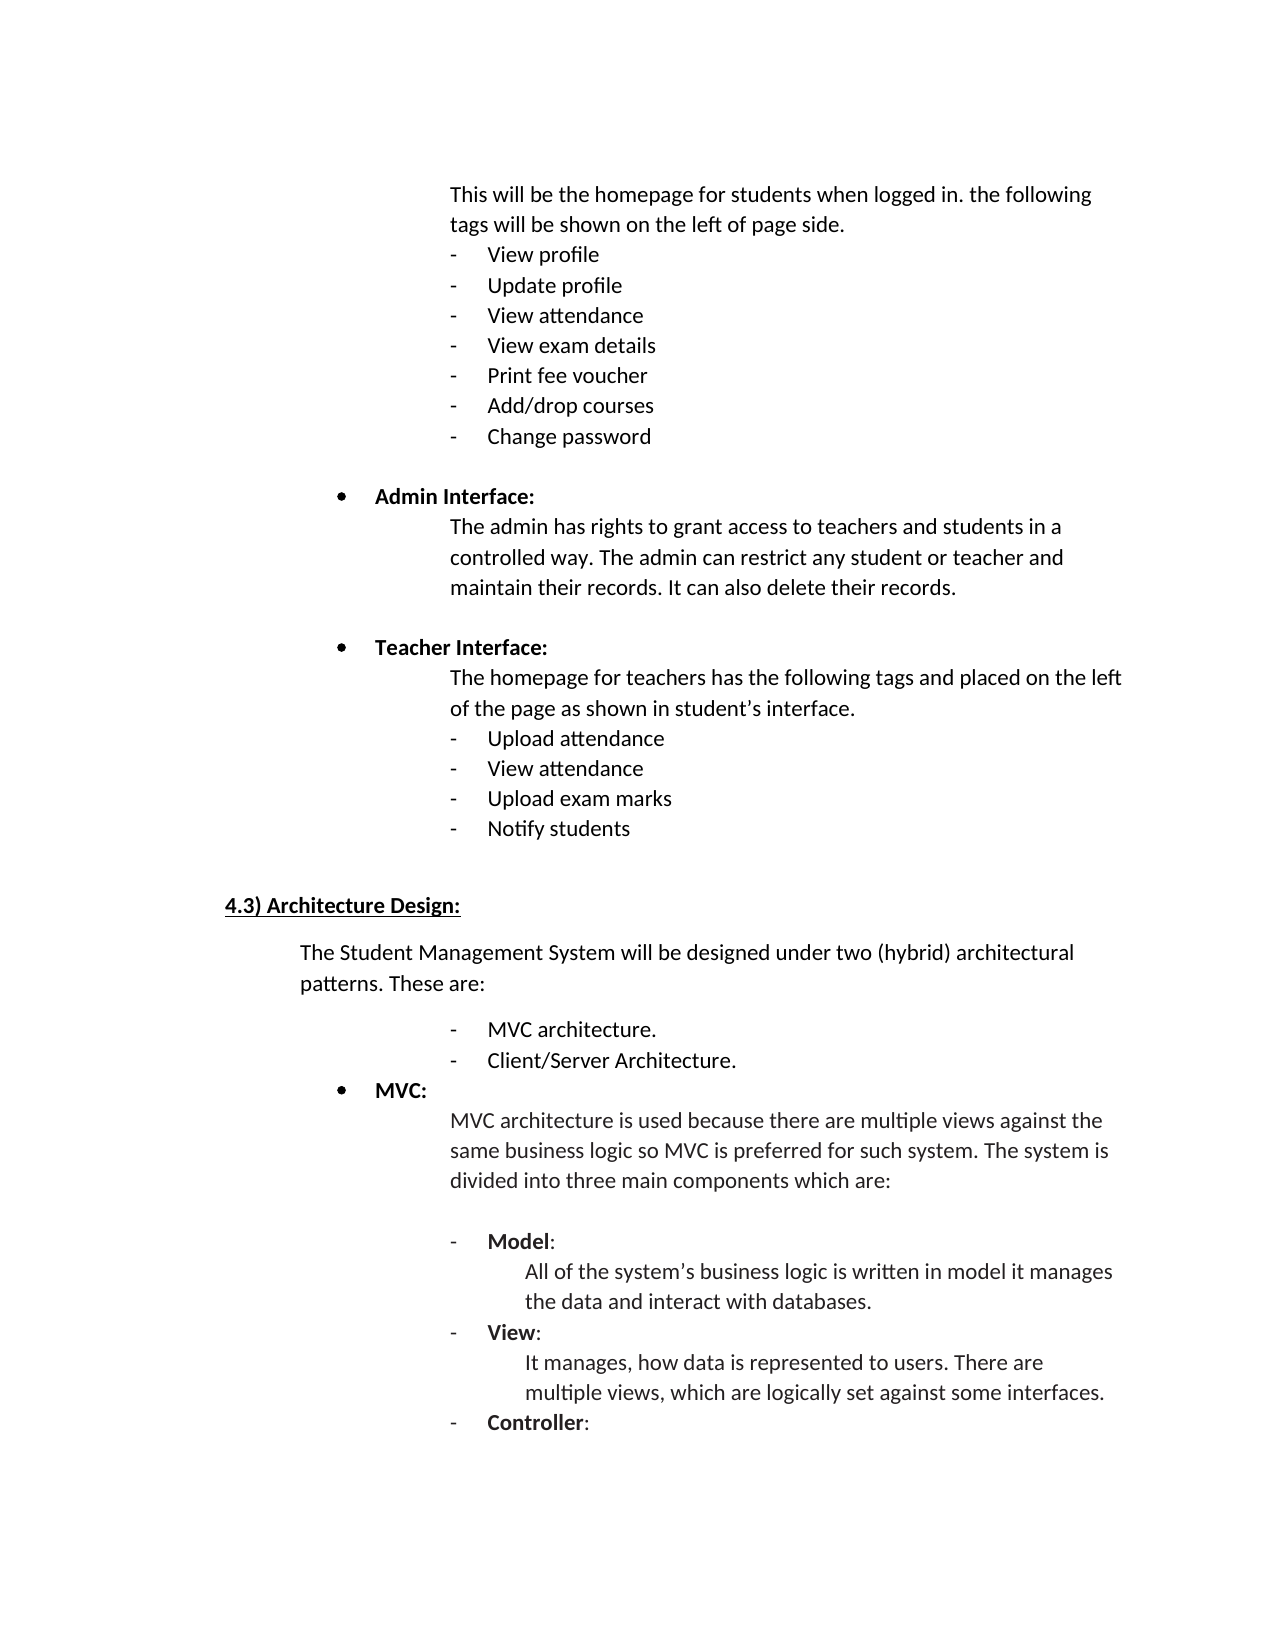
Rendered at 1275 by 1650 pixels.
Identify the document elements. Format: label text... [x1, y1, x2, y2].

list It manages, how data is represented to users. There are multiple views, which are logically set against some interfaces. [525, 1348, 1125, 1406]
list Print fee voucher [450, 361, 1125, 389]
list Admin Interface: [337, 482, 1125, 510]
list Teacher Interface: [337, 633, 1125, 661]
list View exam details [450, 331, 1125, 359]
text 4.3) Architecture Design: [150, 892, 1125, 920]
list Model: [450, 1227, 1125, 1255]
list Upload attendance [450, 724, 1125, 752]
list View profile [450, 241, 1125, 269]
list Controller: [450, 1408, 1125, 1436]
list Upload exam marks [450, 784, 1125, 812]
list The homepage for teachers has the following tags and placed on the left of the page as shown in student’s interface. [450, 663, 1125, 722]
list The admin has rights to grant access to teachers and students in a controlled way. The admin can restrict any student or teacher and maintain their records. It can also delete their records. [450, 512, 1125, 601]
list View attendance [450, 754, 1125, 782]
list Notify students [450, 814, 1125, 843]
list Client/Server Architecture. [450, 1046, 1125, 1074]
list MVC: [337, 1076, 1125, 1104]
list MVC architecture. [450, 1016, 1125, 1044]
list Change password [450, 422, 1125, 450]
list Add/drop courses [450, 392, 1125, 420]
list View attendance [450, 301, 1125, 329]
list All of the system’s business logic is written in model it manages the data and interact with databases. [525, 1257, 1125, 1316]
list View: [450, 1318, 1125, 1346]
text The Student Management System will be designed under two (hybrid) architectural patterns. These are: [300, 938, 1125, 997]
list MVC architecture is used because there are multiple views against the same business logic so MVC is preferred for such system. The system is divided into three main components which are: [450, 1106, 1125, 1195]
list Update profile [450, 271, 1125, 299]
list This will be the homepage for students when logged in. the following tags will be shown on the left of page side. [450, 180, 1125, 238]
